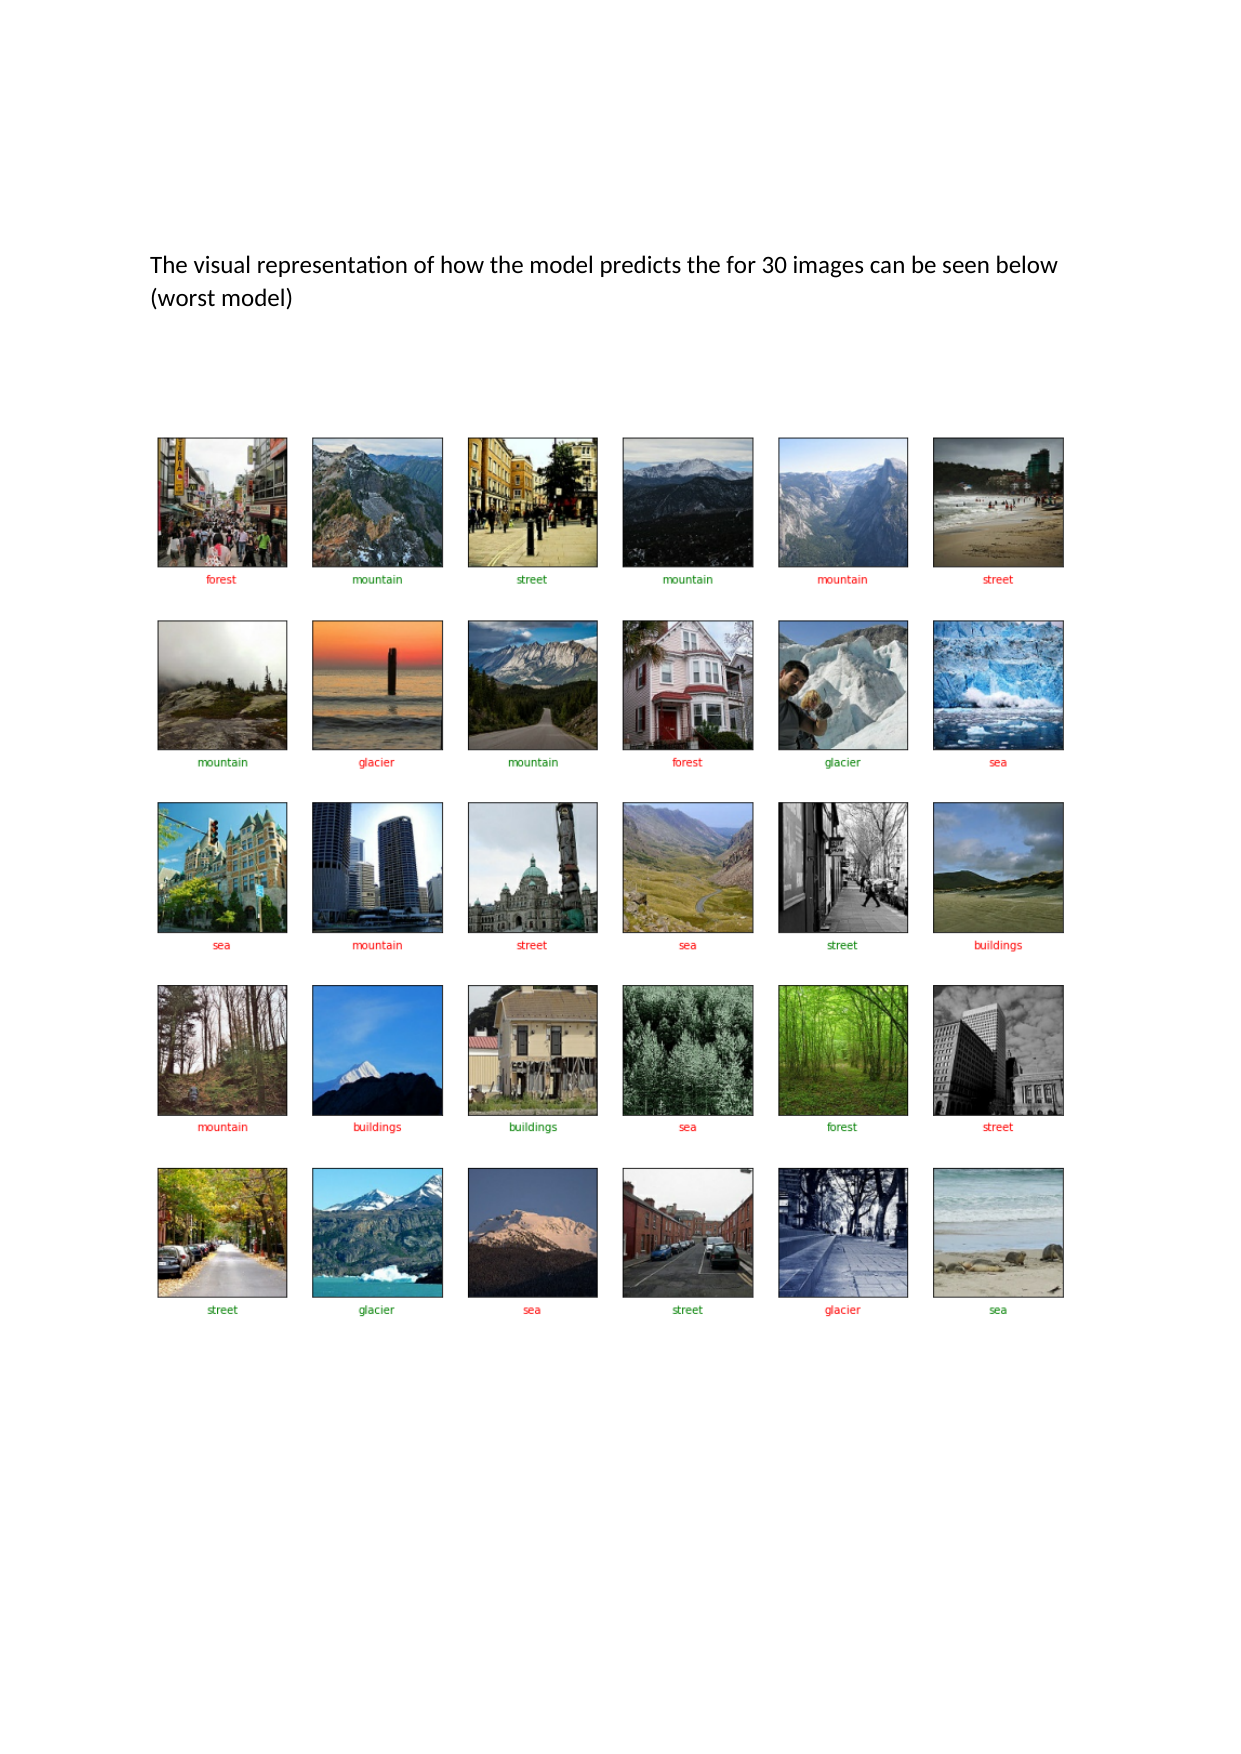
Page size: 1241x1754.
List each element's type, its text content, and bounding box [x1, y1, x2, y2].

text The visual representation of how the model predicts the for 30 images can be seen below (worst model) [150, 249, 1090, 313]
picture [150, 430, 1091, 1327]
